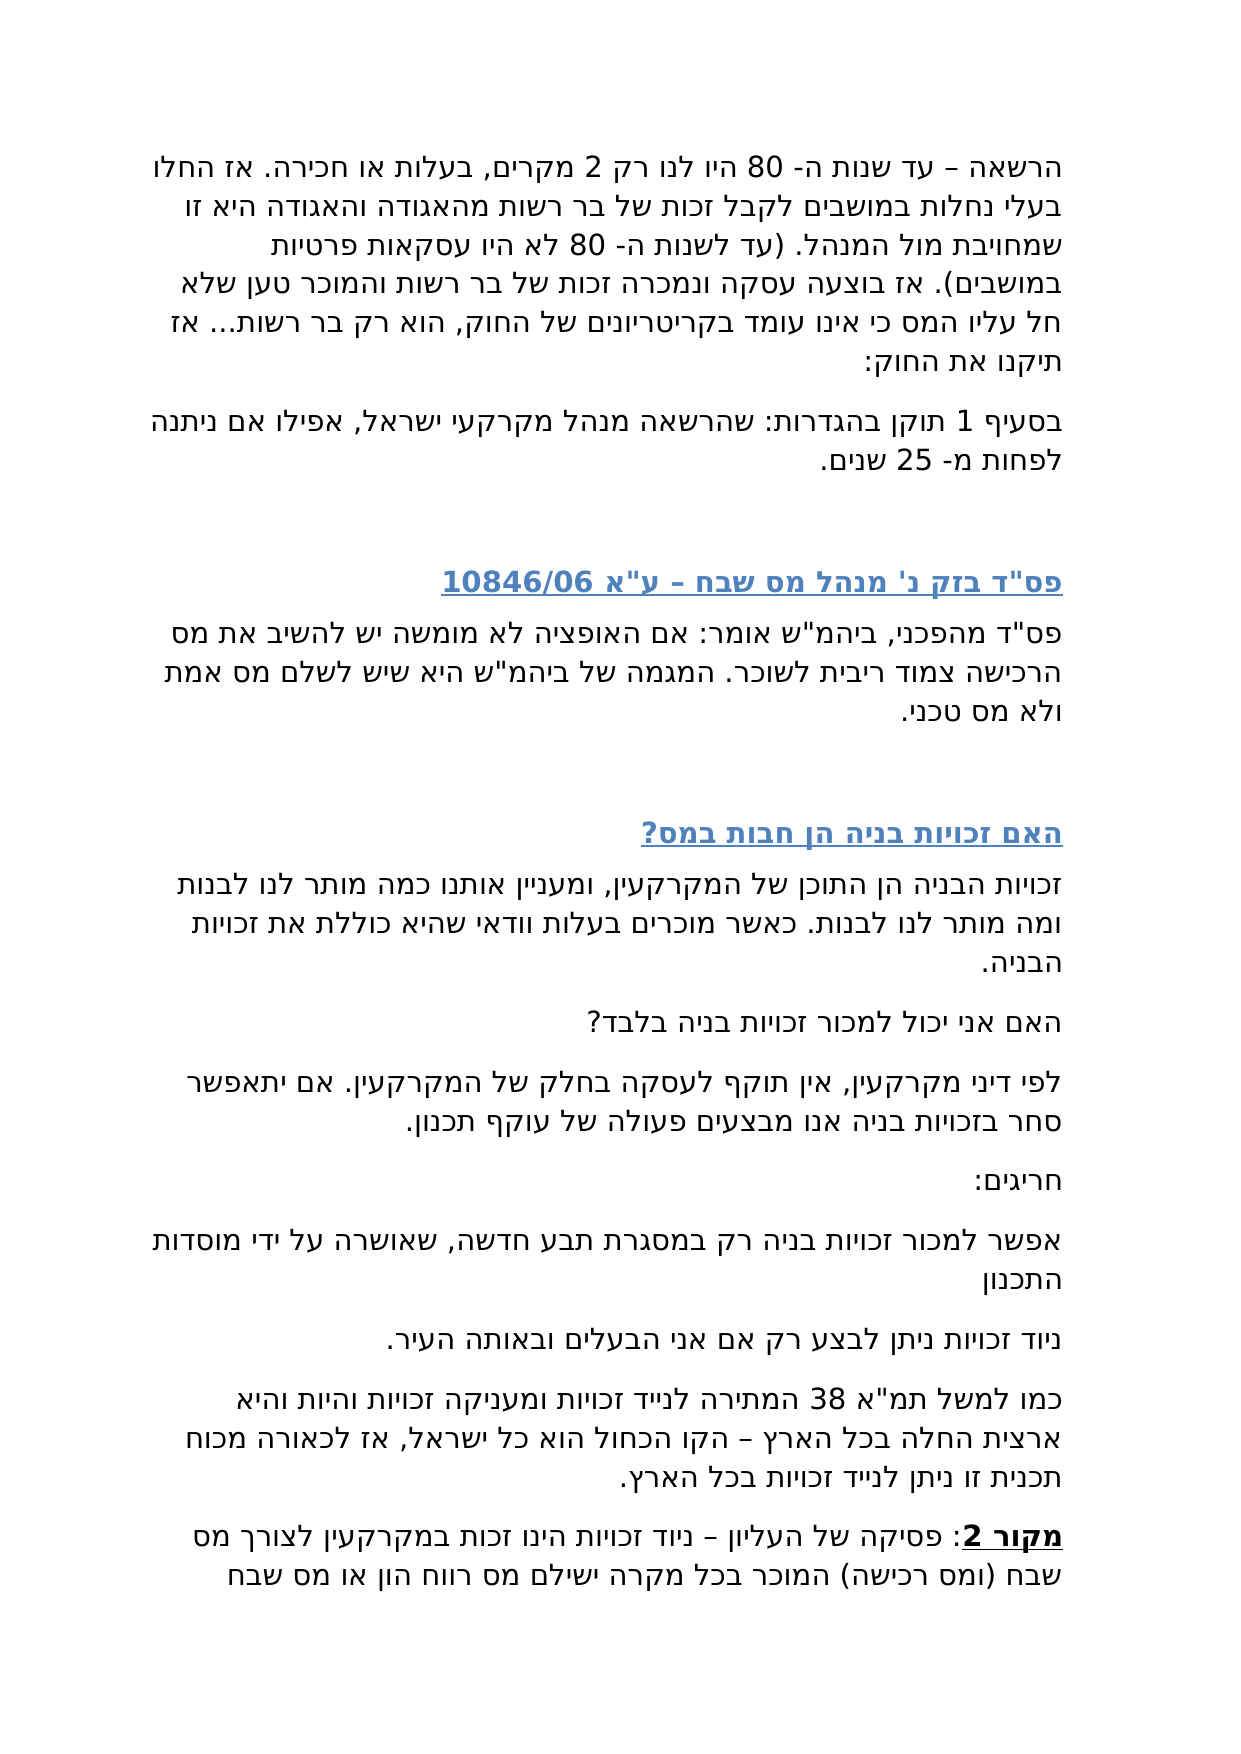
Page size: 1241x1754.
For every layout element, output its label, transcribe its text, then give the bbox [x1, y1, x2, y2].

subtitle פס"ד בזק נ' מנהל מס שבח – ע"א 10846/06 [148, 565, 1063, 599]
text הרשאה – עד שנות ה- 80 היו לנו רק 2 מקרים, בעלות או חכירה. אז החלו בעלי נחלות במושבים לקבל זכות של בר רשות מהאגודה והאגודה היא זו שמחויבת מול המנהל. (עד לשנות ה- 80 לא היו עסקאות פרטיות במושבים). אז בוצעה עסקה ונמכרה זכות של בר רשות והמוכר טען שלא חל עליו המס כי אינו עומד בקריטריונים של החוק, הוא רק בר רשות... אז תיקנו את החוק: [148, 150, 1063, 379]
text חריגים: [148, 1164, 1063, 1198]
text זכויות הבניה הן התוכן של המקרקעין, ומעניין אותנו כמה מותר לנו לבנות ומה מותר לנו לבנות. כאשר מוכרים בעלות וודאי שהיא כוללת את זכויות הבניה. [148, 867, 1063, 979]
text אפשר למכור זכויות בניה רק במסגרת תבע חדשה, שאושרה על ידי מוסדות התכנון [148, 1223, 1063, 1296]
text ניוד זכויות ניתן לבצע רק אם אני הבעלים ובאותה העיר. [148, 1322, 1063, 1356]
text לפי דיני מקרקעין, אין תוקף לעסקה בחלק של המקרקעין. אם יתאפשר סחר בזכויות בניה אנו מבצעים פעולה של עוקף תכנון. [148, 1065, 1063, 1138]
text האם אני יכול למכור זכויות בניה בלבד? [148, 1005, 1063, 1039]
text פס"ד מהפכני, ביהמ"ש אומר: אם האופציה לא מומשה יש להשיב את מס הרכישה צמוד ריבית לשוכר. המגמה של ביהמ"ש היא שיש לשלם מס אמת ולא מס טכני. [148, 617, 1063, 728]
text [148, 1520, 1063, 1593]
text כמו למשל תמ"א 38 המתירה לנייד זכויות ומעניקה זכויות והיות והיא ארצית החלה בכל הארץ – הקו הכחול הוא כל ישראל, אז לכאורה מכוח תכנית זו ניתן לנייד זכויות בכל הארץ. [148, 1382, 1063, 1494]
subtitle האם זכויות בניה הן חבות במס? [148, 816, 1063, 850]
text בסעיף 1 תוקן בהגדרות: שהרשאה מנהל מקרקעי ישראל, אפילו אם ניתנה לפחות מ- 25 שנים. [148, 404, 1063, 477]
